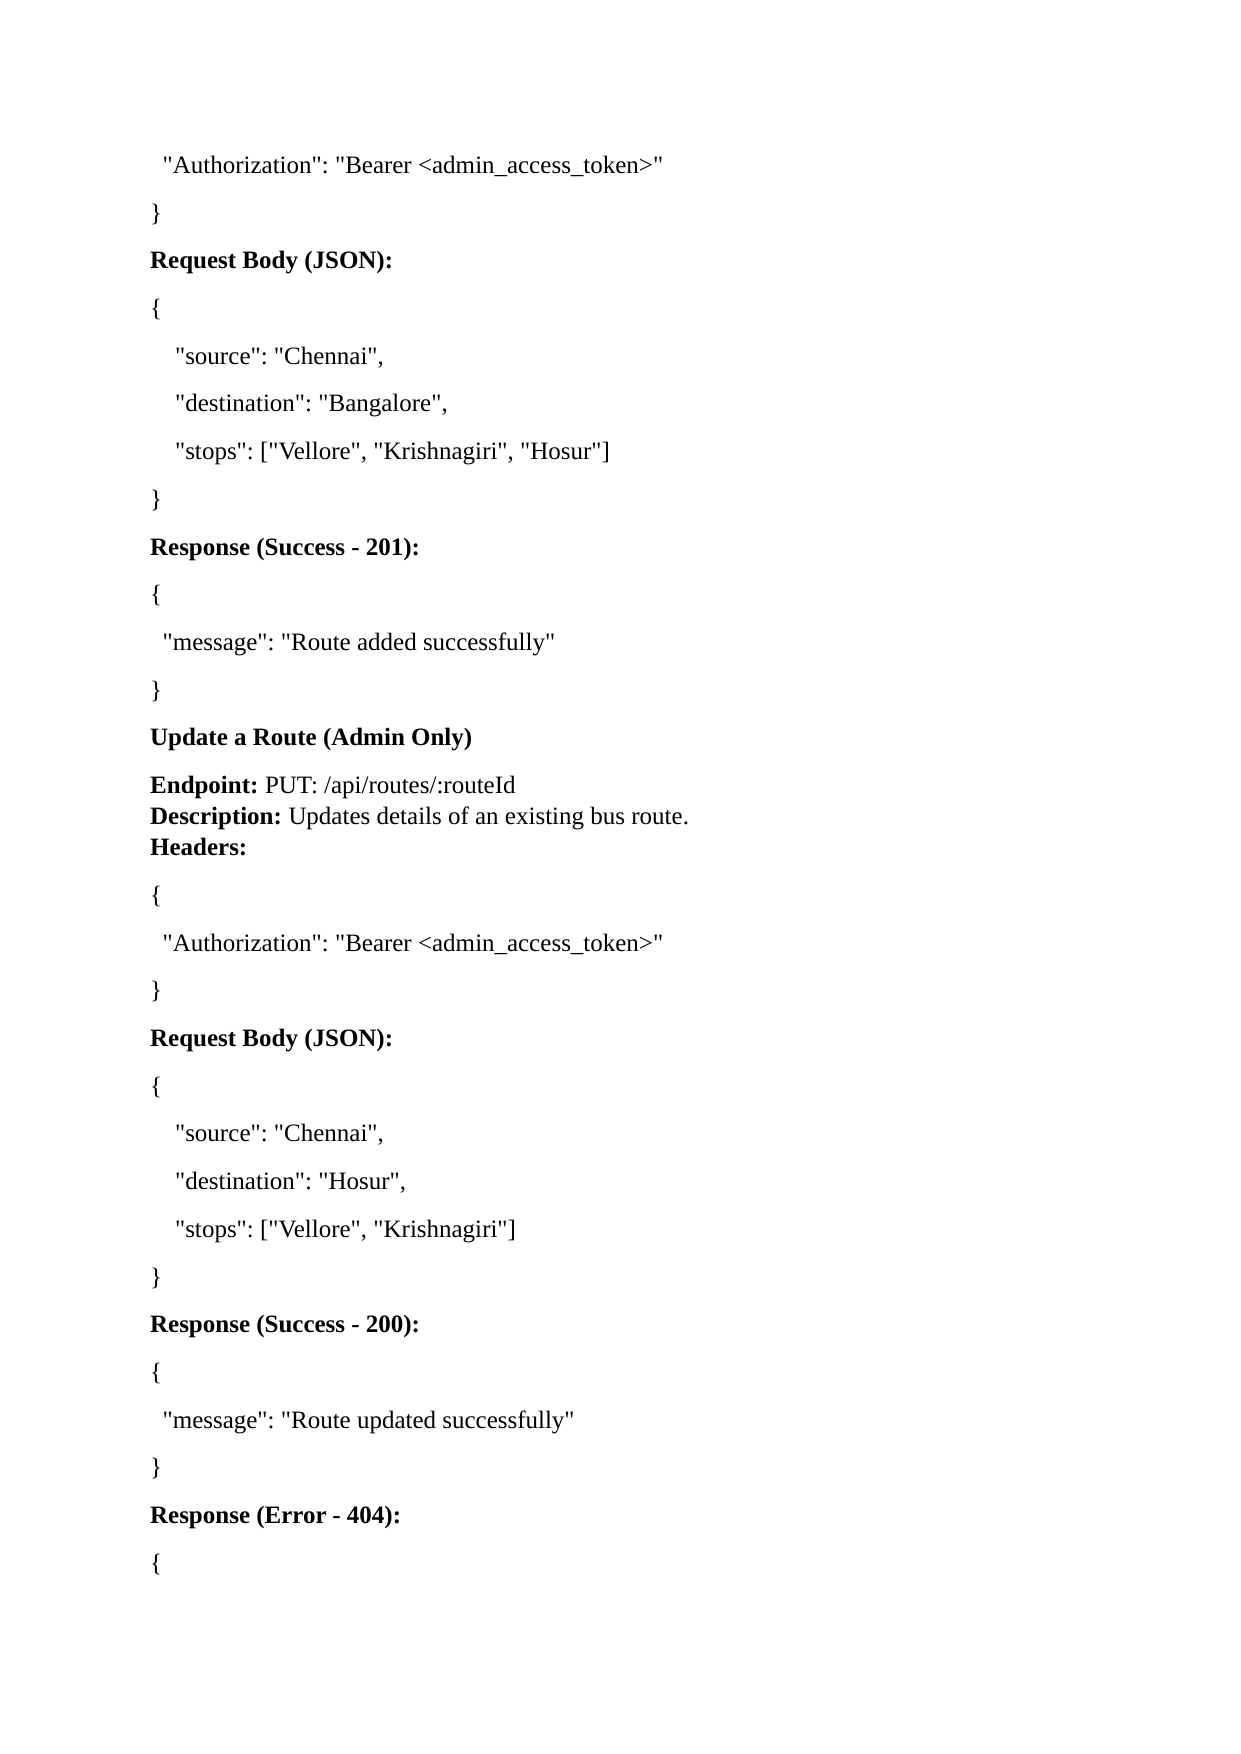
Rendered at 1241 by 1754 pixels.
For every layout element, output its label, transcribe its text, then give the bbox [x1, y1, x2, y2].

text Update a Route (Admin Only) [150, 722, 1090, 751]
text Request Body (JSON): [150, 1023, 1090, 1052]
text Endpoint: PUT: /api/routes/:routeId Description: Updates details of an existing bus route. Headers: [150, 770, 1090, 861]
text } [150, 1452, 1090, 1481]
text } [150, 1262, 1090, 1290]
text "destination": "Hosur", [150, 1166, 1090, 1195]
text "source": "Chennai", [150, 1118, 1090, 1147]
text Response (Success - 200): [150, 1309, 1090, 1338]
text { [150, 1071, 1090, 1099]
text "destination": "Bangalore", [150, 388, 1090, 417]
text } [150, 198, 1090, 226]
text "message": "Route updated successfully" [150, 1405, 1090, 1433]
text "Authorization": "Bearer <admin_access_token>" [150, 150, 1090, 179]
text Response (Error - 404): [150, 1500, 1090, 1529]
text { [150, 1357, 1090, 1386]
text Response (Success - 201): [150, 532, 1090, 560]
text "message": "Route added successfully" [150, 627, 1090, 656]
text { [150, 579, 1090, 608]
text } [150, 675, 1090, 703]
text { [150, 293, 1090, 322]
text { [150, 880, 1090, 909]
text } [150, 484, 1090, 513]
text Request Body (JSON): [150, 245, 1090, 274]
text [150, 436, 1090, 465]
text "Authorization": "Bearer <admin_access_token>" [150, 928, 1090, 956]
text "source": "Chennai", [150, 341, 1090, 369]
text } [150, 975, 1090, 1004]
text "stops": ["Vellore", "Krishnagiri"] [150, 1214, 1090, 1243]
text { [150, 1548, 1090, 1577]
